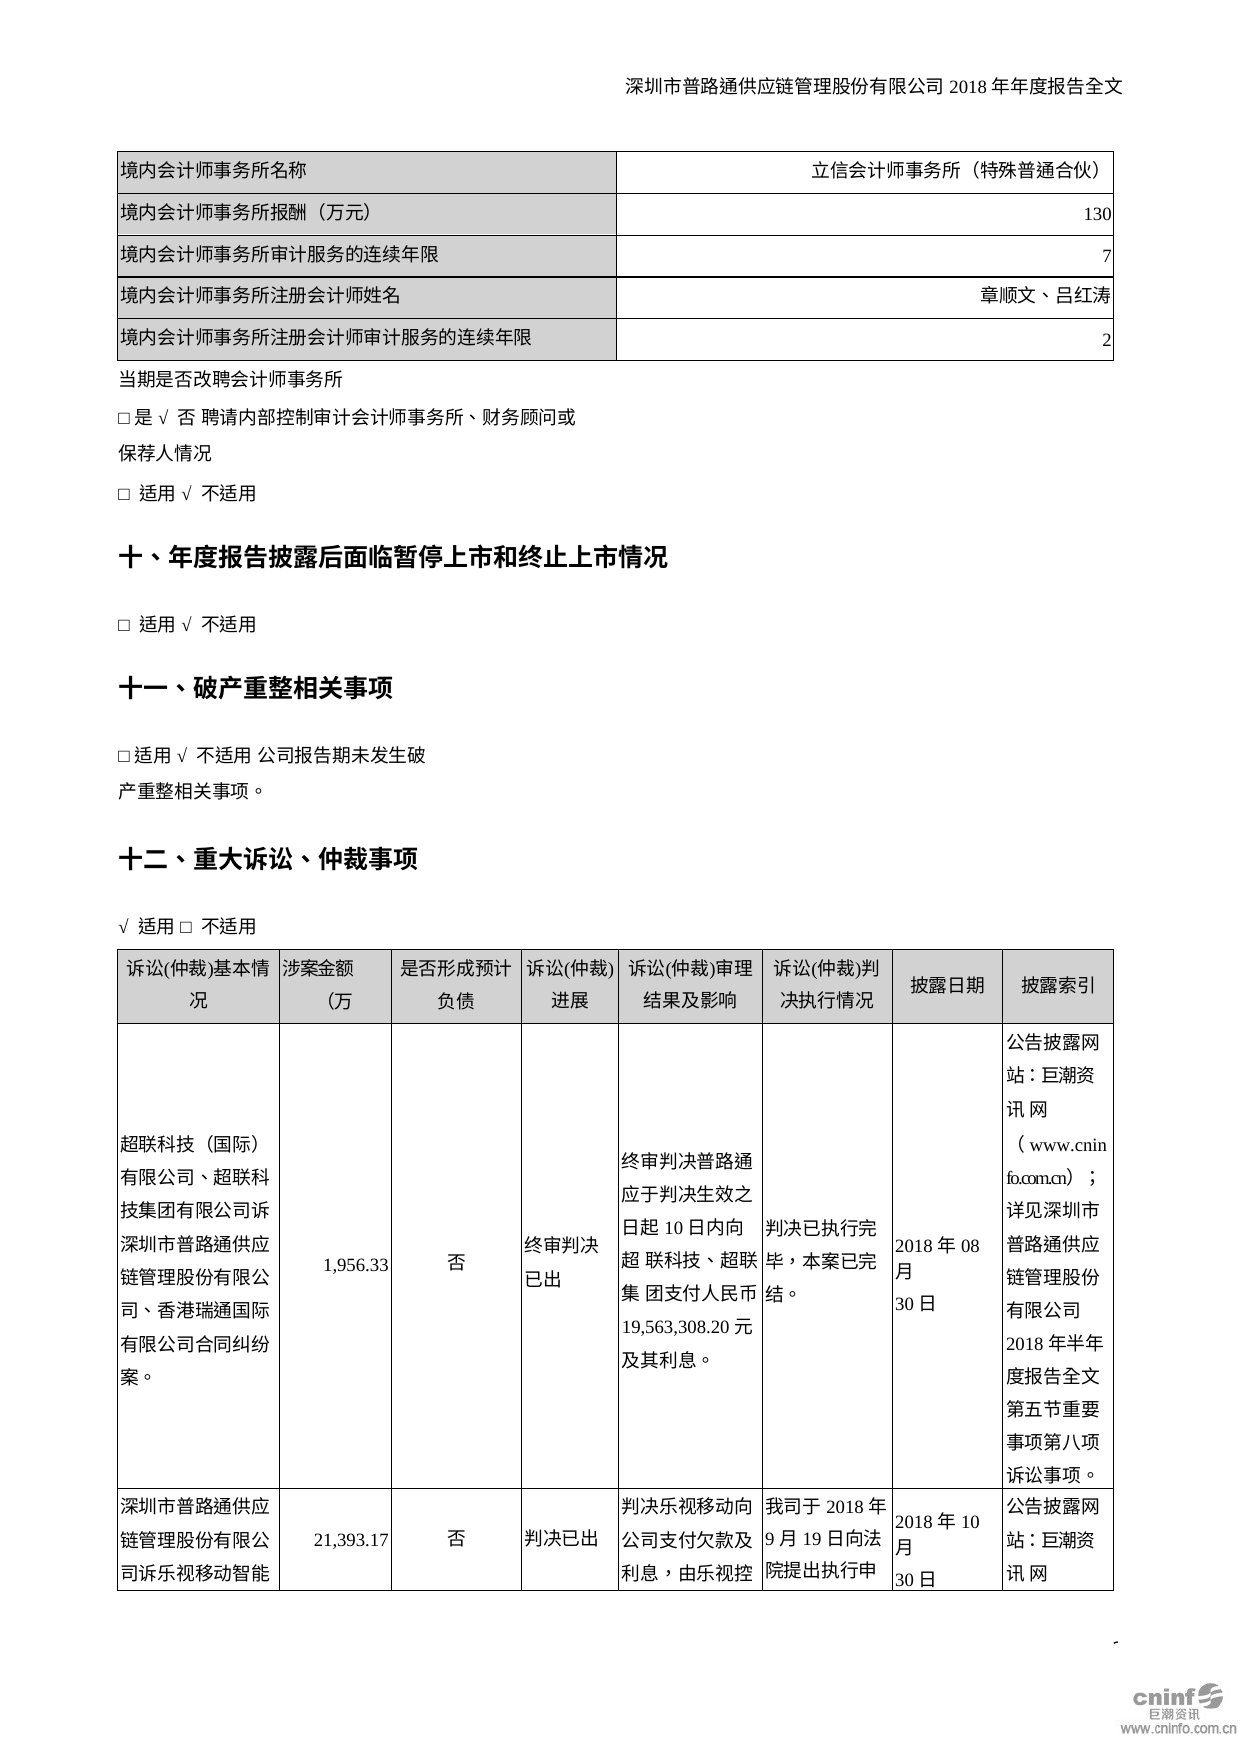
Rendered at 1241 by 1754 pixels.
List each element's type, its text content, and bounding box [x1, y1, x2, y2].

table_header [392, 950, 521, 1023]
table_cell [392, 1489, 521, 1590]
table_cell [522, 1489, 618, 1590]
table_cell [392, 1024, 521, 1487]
text √ 适用 □ 不适用 [118, 913, 1133, 939]
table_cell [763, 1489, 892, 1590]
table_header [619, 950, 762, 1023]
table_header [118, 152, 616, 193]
subtitle 十、年度报告披露后面临暂停上市和终止上市情况 [118, 539, 1133, 573]
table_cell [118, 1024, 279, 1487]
text □ 适用 √ 不适用 [118, 480, 1133, 506]
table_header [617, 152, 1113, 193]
text □ 适用 √ 不适用 [118, 611, 1133, 637]
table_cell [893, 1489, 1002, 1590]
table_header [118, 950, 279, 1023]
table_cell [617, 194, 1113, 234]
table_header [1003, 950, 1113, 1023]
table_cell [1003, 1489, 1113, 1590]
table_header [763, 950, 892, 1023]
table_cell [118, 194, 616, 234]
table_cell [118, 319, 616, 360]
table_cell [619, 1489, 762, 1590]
subtitle 十一、破产重整相关事项 [118, 671, 1133, 705]
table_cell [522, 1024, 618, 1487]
text □ 是 √ 否 聘请内部控制审计会计师事务所、财务顾问或保荐人情况 [118, 404, 589, 465]
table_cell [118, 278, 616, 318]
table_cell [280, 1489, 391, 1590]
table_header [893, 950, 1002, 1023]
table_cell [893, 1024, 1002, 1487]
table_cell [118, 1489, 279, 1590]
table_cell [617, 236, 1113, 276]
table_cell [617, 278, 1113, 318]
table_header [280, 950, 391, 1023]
text □ 适用 √ 不适用 公司报告期未发生破产重整相关事项。 [118, 743, 439, 804]
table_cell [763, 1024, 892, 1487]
subtitle 十二、重大诉讼、仲裁事项 [118, 841, 1133, 876]
picture [1115, 1680, 1240, 1737]
text 当期是否改聘会计师事务所 [118, 366, 1133, 392]
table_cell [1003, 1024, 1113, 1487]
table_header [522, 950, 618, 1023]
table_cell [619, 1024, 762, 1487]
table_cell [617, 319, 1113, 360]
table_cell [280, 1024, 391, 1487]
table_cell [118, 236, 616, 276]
